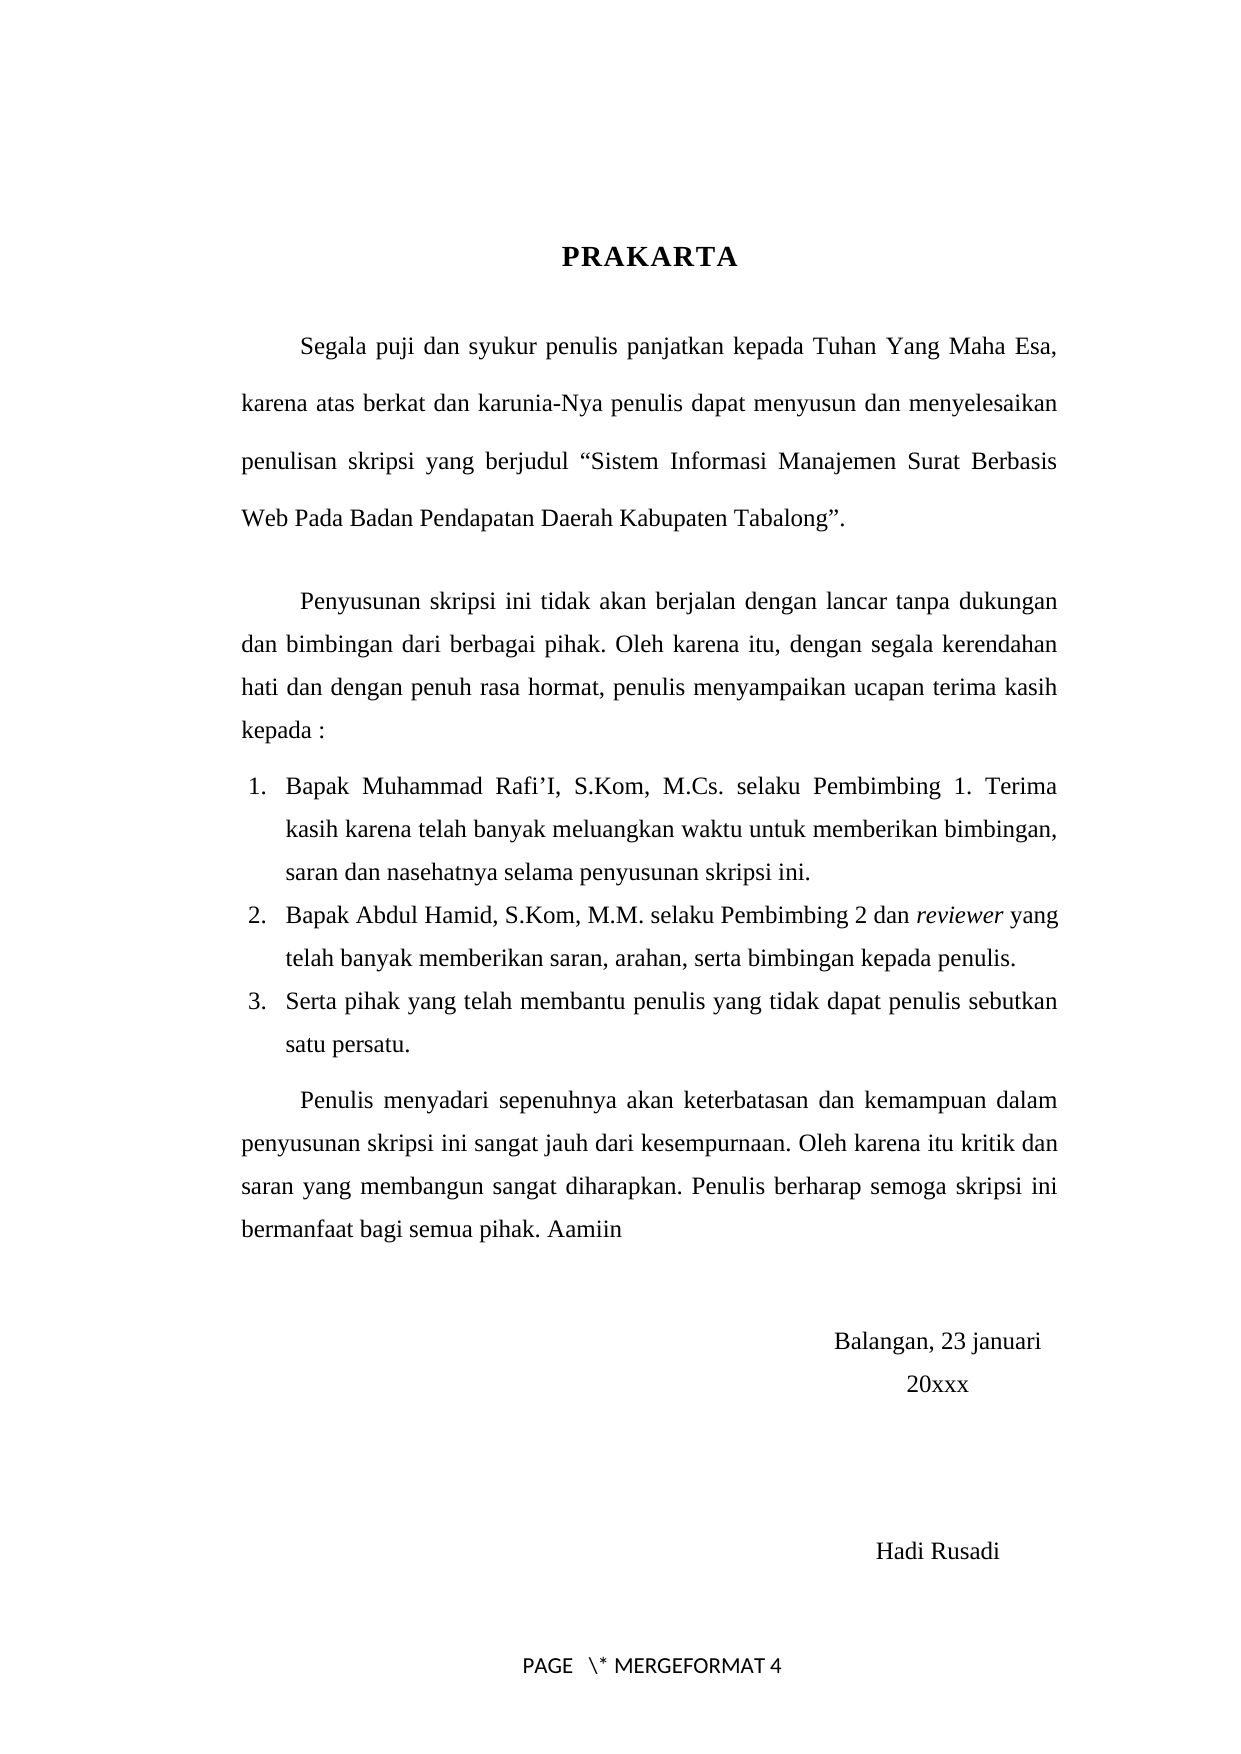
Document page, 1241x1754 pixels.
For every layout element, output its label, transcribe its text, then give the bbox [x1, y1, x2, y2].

text Segala puji dan syukur penulis panjatkan kepada Tuhan Yang Maha Esa, karena atas berkat dan karunia-Nya penulis dapat menyusun dan menyelesaikan penulisan skripsi yang berjudul “Sistem Informasi Manajemen Surat Berbasis Web Pada Badan Pendapatan Daerah Kabupaten Tabalong”. [241, 331, 1058, 532]
list Serta pihak yang telah membantu penulis yang tidak dapat penulis sebutkan satu persatu. [248, 986, 1058, 1058]
title PRAKARTA [241, 239, 1058, 272]
list Bapak Muhammad Rafi’I, S.Kom, M.Cs. selaku Pembimbing 1. Terima kasih karena telah banyak meluangkan waktu untuk memberikan bimbingan, saran dan nasehatnya selama penyusunan skripsi ini. [248, 771, 1058, 886]
text Penulis menyadari sepenuhnya akan keterbatasan dan kemampuan dalam penyusunan skripsi ini sangat jauh dari kesempurnaan. Oleh karena itu kritik dan saran yang membangun sangat diharapkan. Penulis berharap semoga skripsi ini bermanfaat bagi semua pihak. Aamiin [241, 1085, 1058, 1243]
text Balangan, 23 januari 20xxx [817, 1326, 1058, 1398]
list Bapak Abdul Hamid, S.Kom, M.M. selaku Pembimbing 2 dan reviewer yang telah banyak memberikan saran, arahan, serta bimbingan kepada penulis. [248, 900, 1058, 972]
text Hadi Rusadi [817, 1536, 1058, 1564]
text Penyusunan skripsi ini tidak akan berjalan dengan lancar tanpa dukungan dan bimbingan dari berbagai pihak. Oleh karena itu, dengan segala kerendahan hati dan dengan penuh rasa hormat, penulis menyampaikan ucapan terima kasih kepada : [241, 586, 1058, 744]
